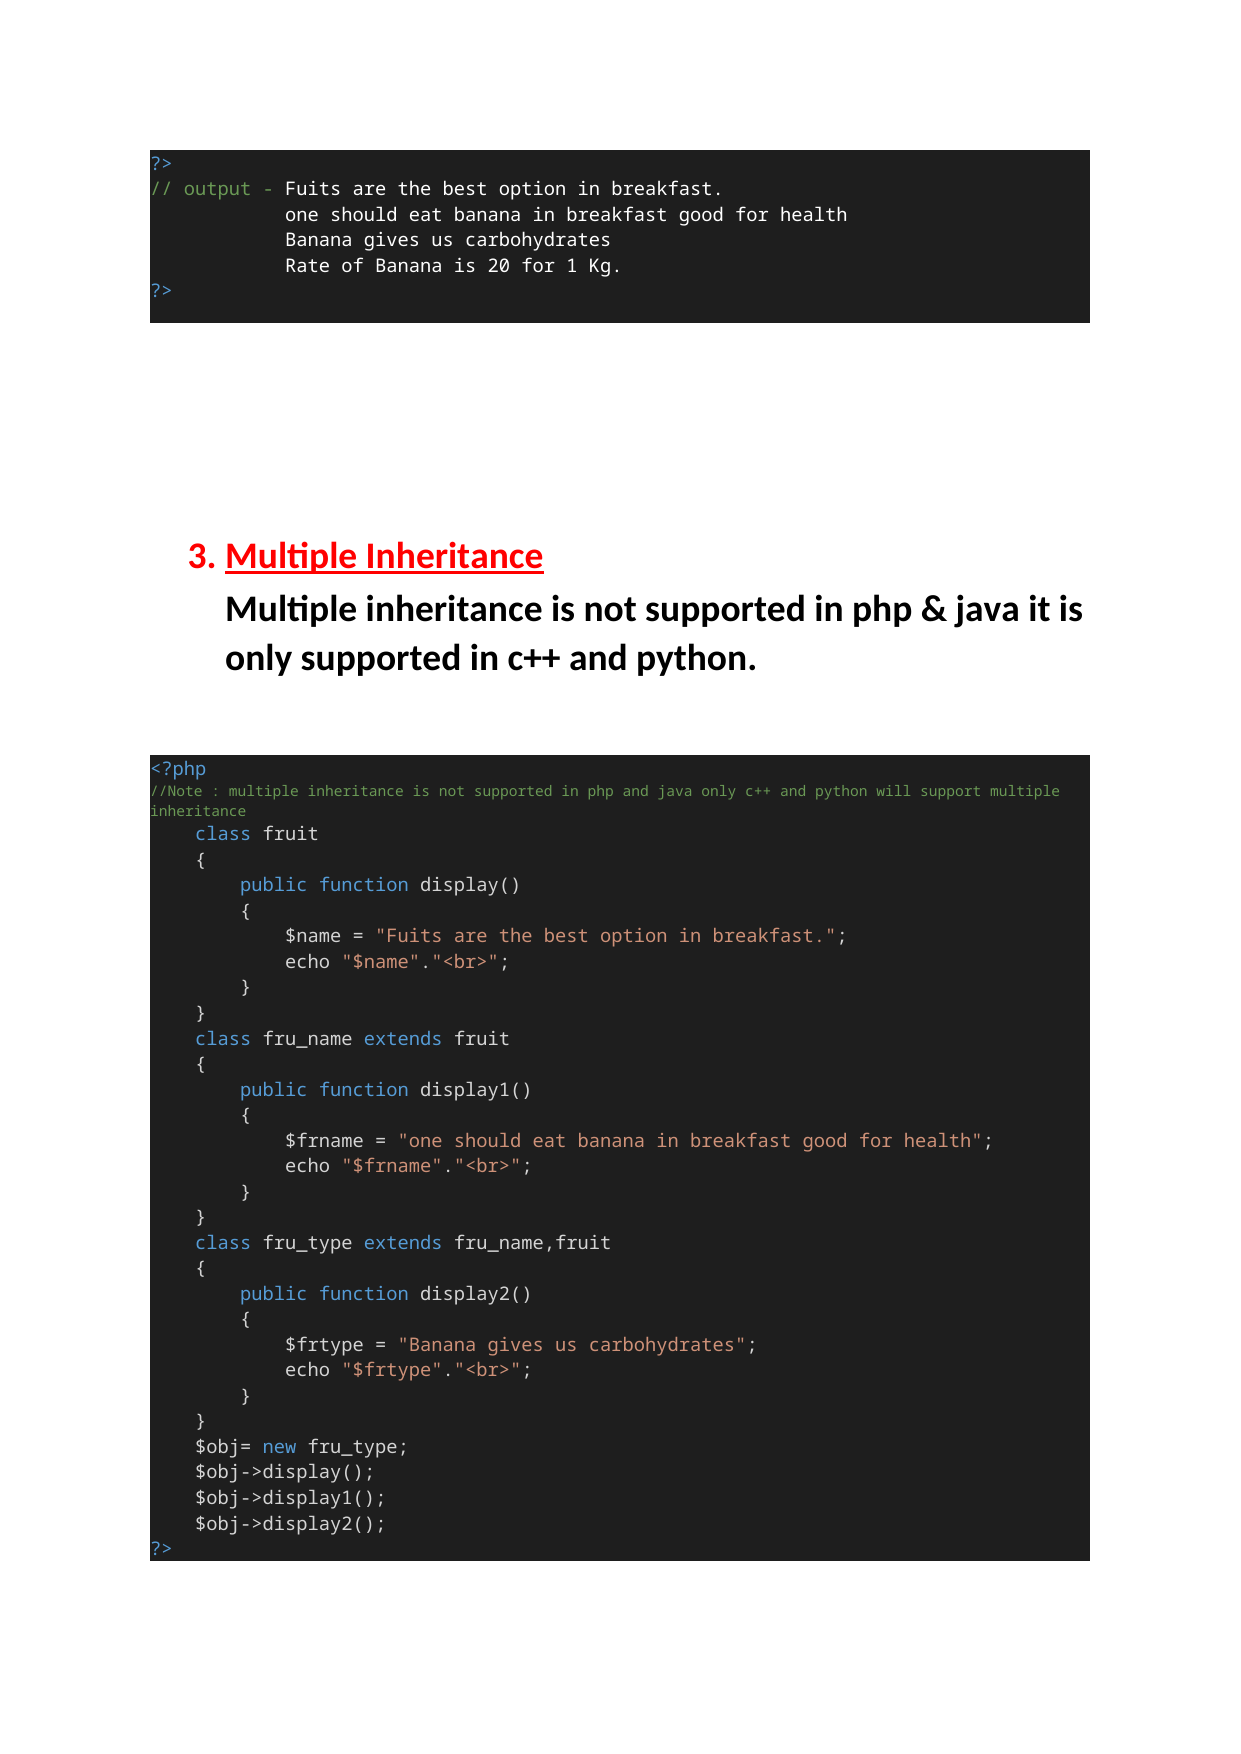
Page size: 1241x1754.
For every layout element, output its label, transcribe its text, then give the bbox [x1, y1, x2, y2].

text ?> [150, 150, 1090, 176]
text } [150, 1408, 1090, 1433]
list Multiple inheritance is not supported in php & java it is only supported in c++ and python. [225, 585, 1090, 680]
text ?> [150, 278, 1090, 303]
text //Note : multiple inheritance is not supported in php and java only c++ and python will support multiple inheritance [150, 781, 1090, 821]
text $obj->display1(); [150, 1484, 1090, 1510]
text } [150, 1203, 1090, 1229]
text { [150, 1306, 1090, 1331]
text class fruit [150, 821, 1090, 846]
text $name = "Fuits are the best option in breakfast."; [150, 923, 1090, 948]
text $obj->display(); [150, 1459, 1090, 1484]
text ?> [150, 1535, 1090, 1561]
text public function display1() [150, 1076, 1090, 1101]
text echo "$frtype"."<br>"; [150, 1357, 1090, 1382]
text // output - Fuits are the best option in breakfast. one should eat banana in breakfast good for health Banana gives us carbohydrates Rate of Banana is 20 for 1 Kg. [150, 176, 1090, 278]
text { [150, 1254, 1090, 1280]
text { [150, 897, 1090, 923]
text } [150, 974, 1090, 999]
text public function display() [150, 872, 1090, 897]
text $frtype = "Banana gives us carbohydrates"; [150, 1331, 1090, 1357]
text <?php [150, 755, 1090, 781]
text class fru_type extends fru_name,fruit [150, 1229, 1090, 1254]
list Multiple Inheritance [187, 532, 1090, 578]
text $frname = "one should eat banana in breakfast good for health"; [150, 1127, 1090, 1152]
text $obj->display2(); [150, 1510, 1090, 1535]
text { [150, 1101, 1090, 1127]
text echo "$name"."<br>"; [150, 948, 1090, 974]
text { [150, 846, 1090, 872]
text { [150, 1050, 1090, 1076]
text } [150, 1178, 1090, 1203]
text public function display2() [150, 1280, 1090, 1306]
text } [150, 1382, 1090, 1408]
text $obj= new fru_type; [150, 1433, 1090, 1459]
text class fru_name extends fruit [150, 1025, 1090, 1050]
text echo "$frname"."<br>"; [150, 1152, 1090, 1178]
text } [150, 999, 1090, 1025]
